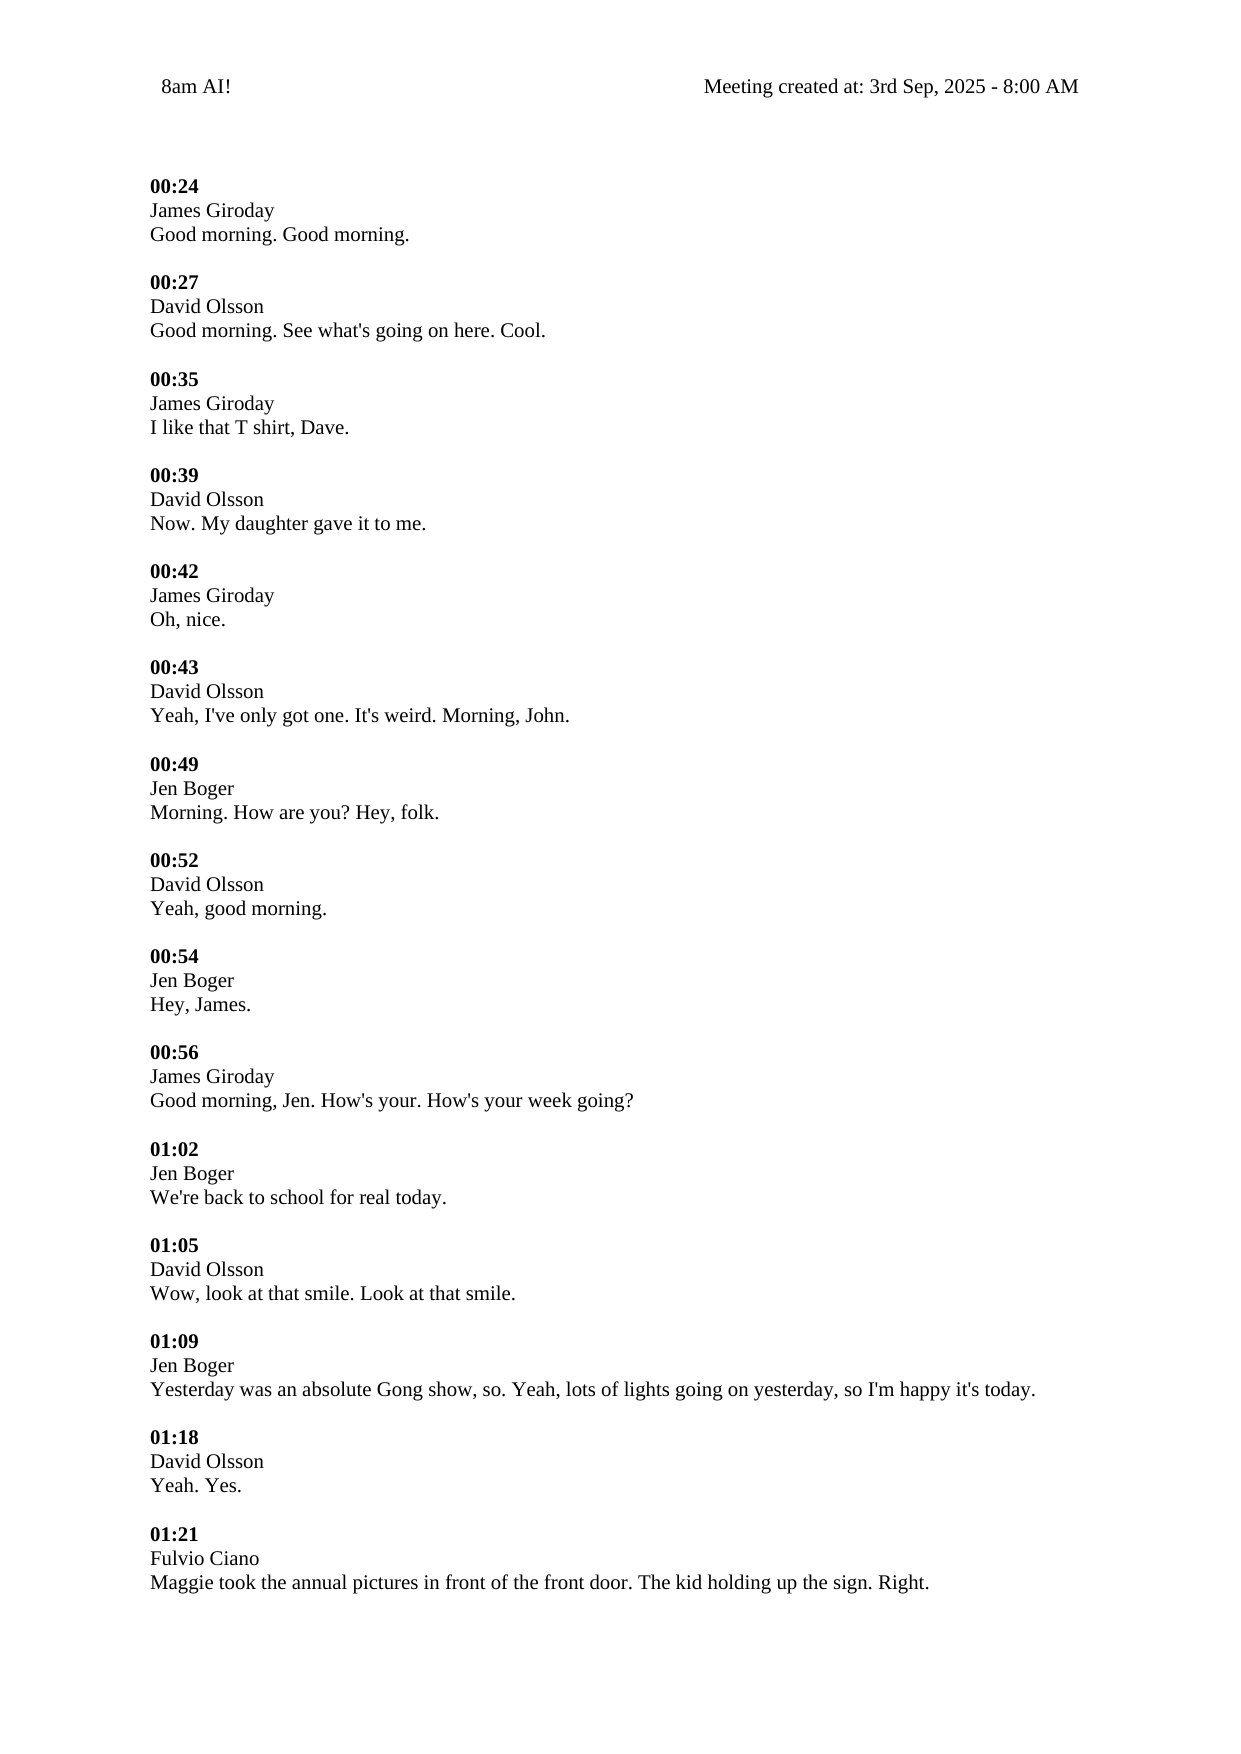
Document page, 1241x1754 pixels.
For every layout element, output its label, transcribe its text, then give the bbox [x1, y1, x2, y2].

text 01:05 David Olsson Wow, look at that smile. Look at that smile. [150, 1209, 1090, 1305]
text 01:02 Jen Boger We're back to school for real today. [150, 1112, 1090, 1209]
text 01:21 Fulvio Ciano Maggie took the annual pictures in front of the front door. The kid holding up the sign. Right. [150, 1497, 1090, 1594]
text 00:27 David Olsson Good morning. See what's going on here. Cool. [150, 246, 1090, 342]
text 00:56 James Giroday Good morning, Jen. How's your. How's your week going? [150, 1016, 1090, 1112]
text 00:54 Jen Boger Hey, James. [150, 920, 1090, 1016]
text 00:43 David Olsson Yeah, I've only got one. It's weird. Morning, John. [150, 631, 1090, 727]
text 00:42 James Giroday Oh, nice. [150, 535, 1090, 631]
text 00:35 James Giroday I like that T shirt, Dave. [150, 342, 1090, 439]
text 00:24 James Giroday Good morning. Good morning. [150, 150, 1090, 246]
text 01:09 Jen Boger Yesterday was an absolute Gong show, so. Yeah, lots of lights going on yesterday, so I'm happy it's today. [150, 1305, 1090, 1401]
text 00:49 Jen Boger Morning. How are you? Hey, folk. [150, 727, 1090, 824]
text 00:52 David Olsson Yeah, good morning. [150, 824, 1090, 920]
text 01:18 David Olsson Yeah. Yes. [150, 1401, 1090, 1497]
text 00:39 David Olsson Now. My daughter gave it to me. [150, 439, 1090, 535]
